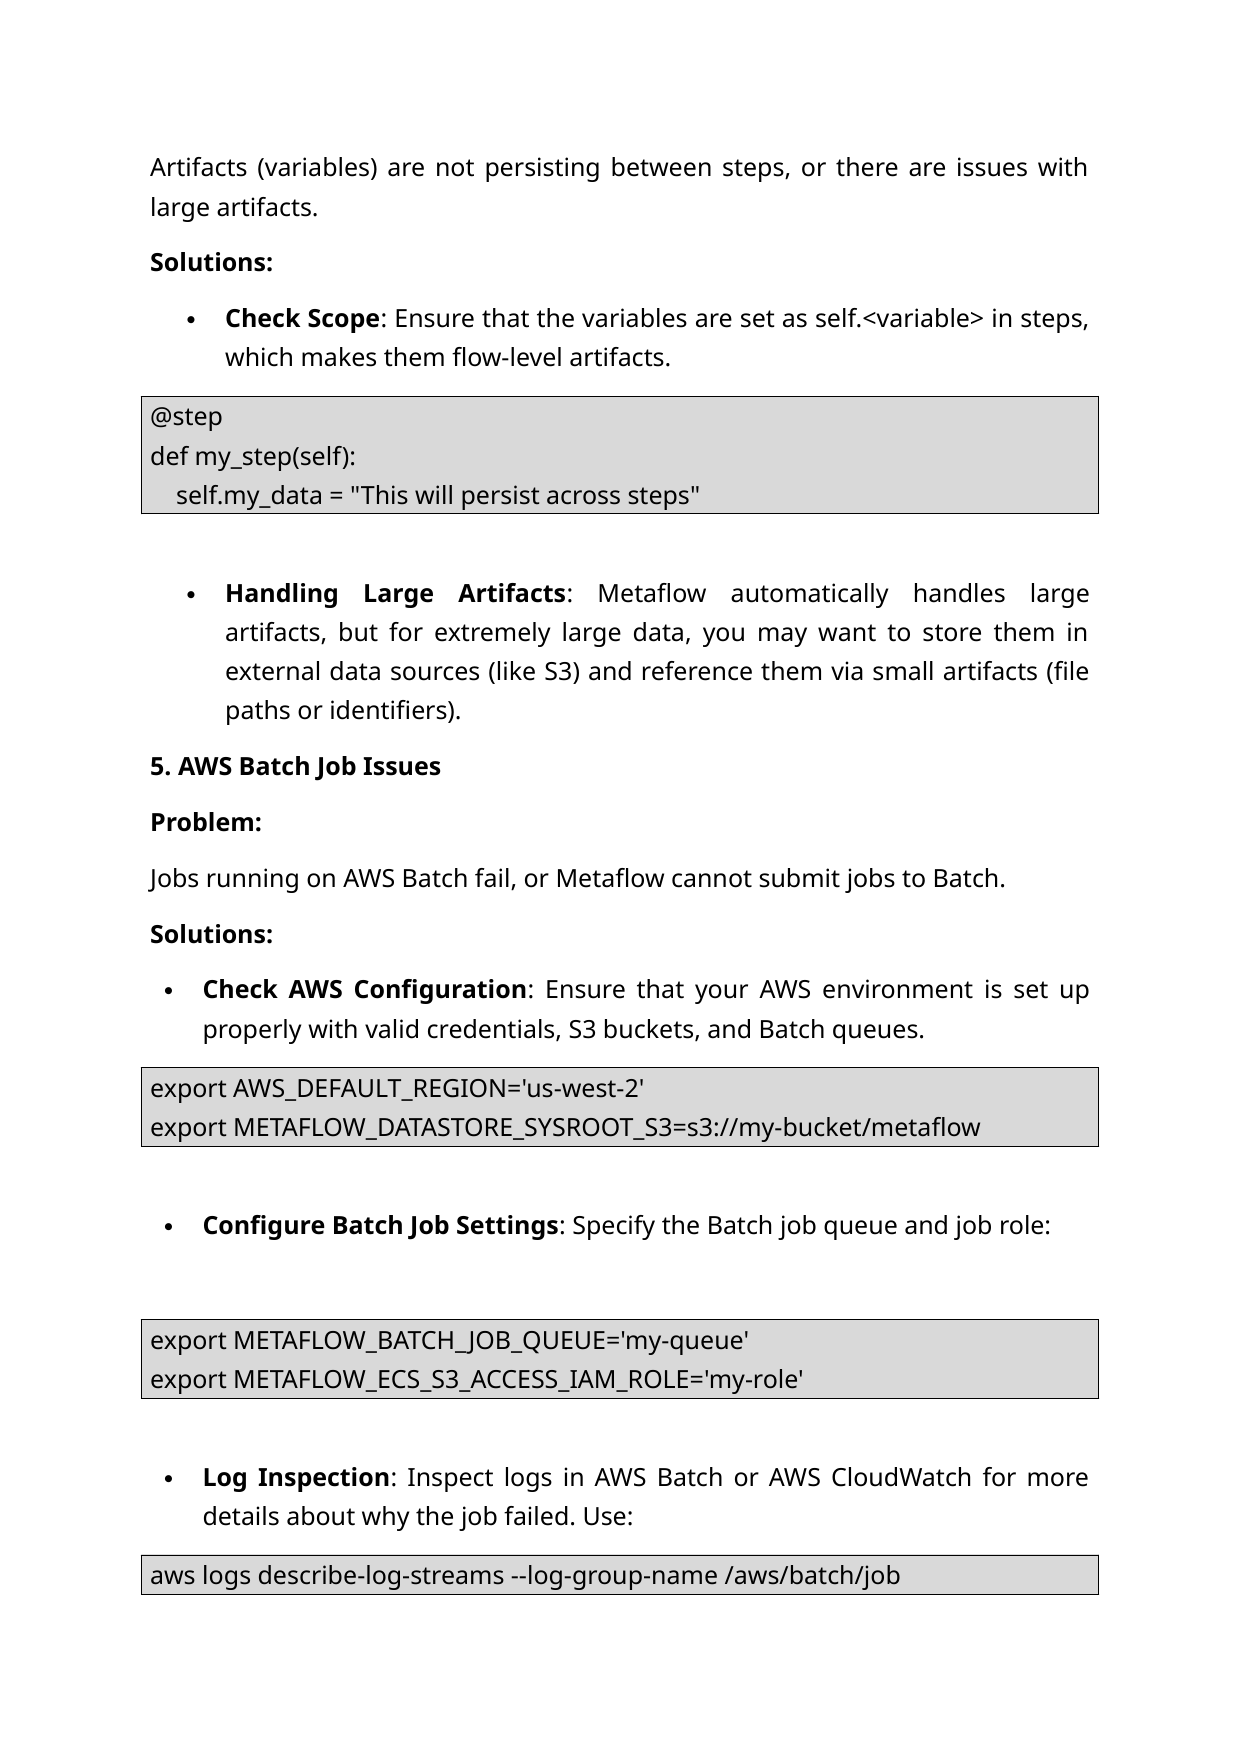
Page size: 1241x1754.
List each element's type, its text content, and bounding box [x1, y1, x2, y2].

text def my_step(self): [142, 435, 1098, 472]
text self.my_data = "This will persist across steps" [142, 474, 1098, 513]
text export METAFLOW_BATCH_JOB_QUEUE='my-queue' [142, 1320, 1098, 1356]
text @step [142, 397, 1098, 433]
text export METAFLOW_DATASTORE_SYSROOT_S3=s3://my-bucket/metaflow [142, 1106, 1098, 1146]
text 5. AWS Batch Job Issues [150, 749, 1090, 783]
text export METAFLOW_ECS_S3_ACCESS_IAM_ROLE='my-role' [142, 1358, 1098, 1398]
text aws logs describe-log-streams --log-group-name /aws/batch/job [142, 1556, 1098, 1594]
text Artifacts (variables) are not persisting between steps, or there are issues with large artifacts. [150, 150, 1090, 223]
text export AWS_DEFAULT_REGION='us-west-2' [142, 1068, 1098, 1104]
text Jobs running on AWS Batch fail, or Metaflow cannot submit jobs to Batch. [150, 860, 1090, 894]
text Solutions: [150, 916, 1090, 950]
text Problem: [150, 804, 1090, 839]
list Check Scope: Ensure that the variables are set as self.<variable> in steps, which makes them flow-level artifacts. [187, 301, 1090, 374]
list Handling Large Artifacts: Metaflow automatically handles large artifacts, but for extremely large data, you may want to store them in external data sources (like S3) and reference them via small artifacts (file paths or identifiers). [187, 575, 1090, 727]
list Log Inspection: Inspect logs in AWS Batch or AWS CloudWatch for more details about why the job failed. Use: [165, 1459, 1090, 1533]
list Check AWS Configuration: Ensure that your AWS environment is set up properly with valid credentials, S3 buckets, and Batch queues. [165, 972, 1090, 1045]
text Solutions: [150, 245, 1090, 279]
list Configure Batch Job Settings: Specify the Batch job queue and job role: [165, 1207, 1090, 1242]
